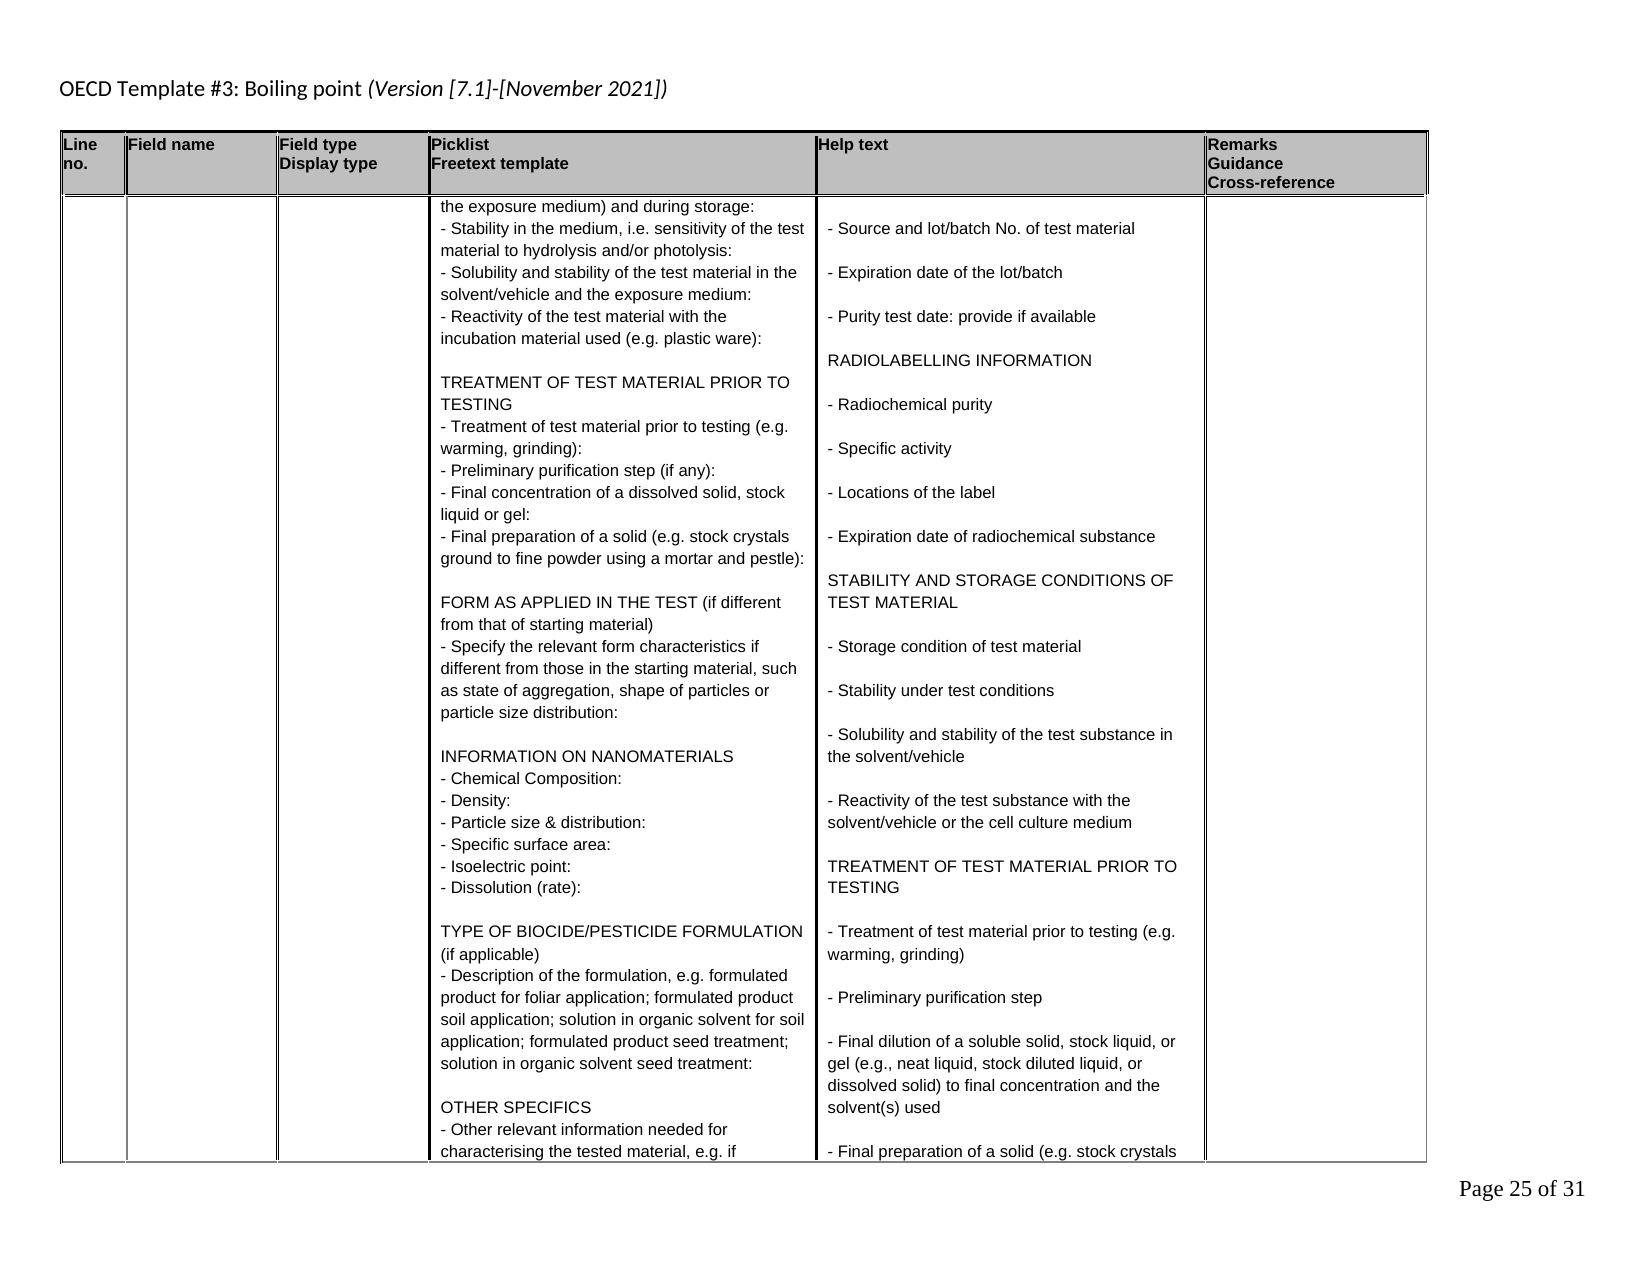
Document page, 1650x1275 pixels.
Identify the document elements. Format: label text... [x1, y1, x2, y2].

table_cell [429, 197, 816, 1161]
table_header Field type Display type [278, 132, 429, 194]
table_cell [61, 194, 126, 1161]
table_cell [126, 197, 277, 1161]
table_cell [816, 197, 1206, 1161]
table_header Remarks Guidance Cross-reference [1206, 133, 1426, 194]
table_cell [278, 197, 429, 1161]
table_header Help text [816, 133, 1206, 194]
table_cell [1206, 194, 1427, 1161]
table_header Field name [126, 133, 277, 194]
table_header Line no. [63, 132, 126, 194]
table_header Picklist Freetext template [429, 133, 816, 194]
